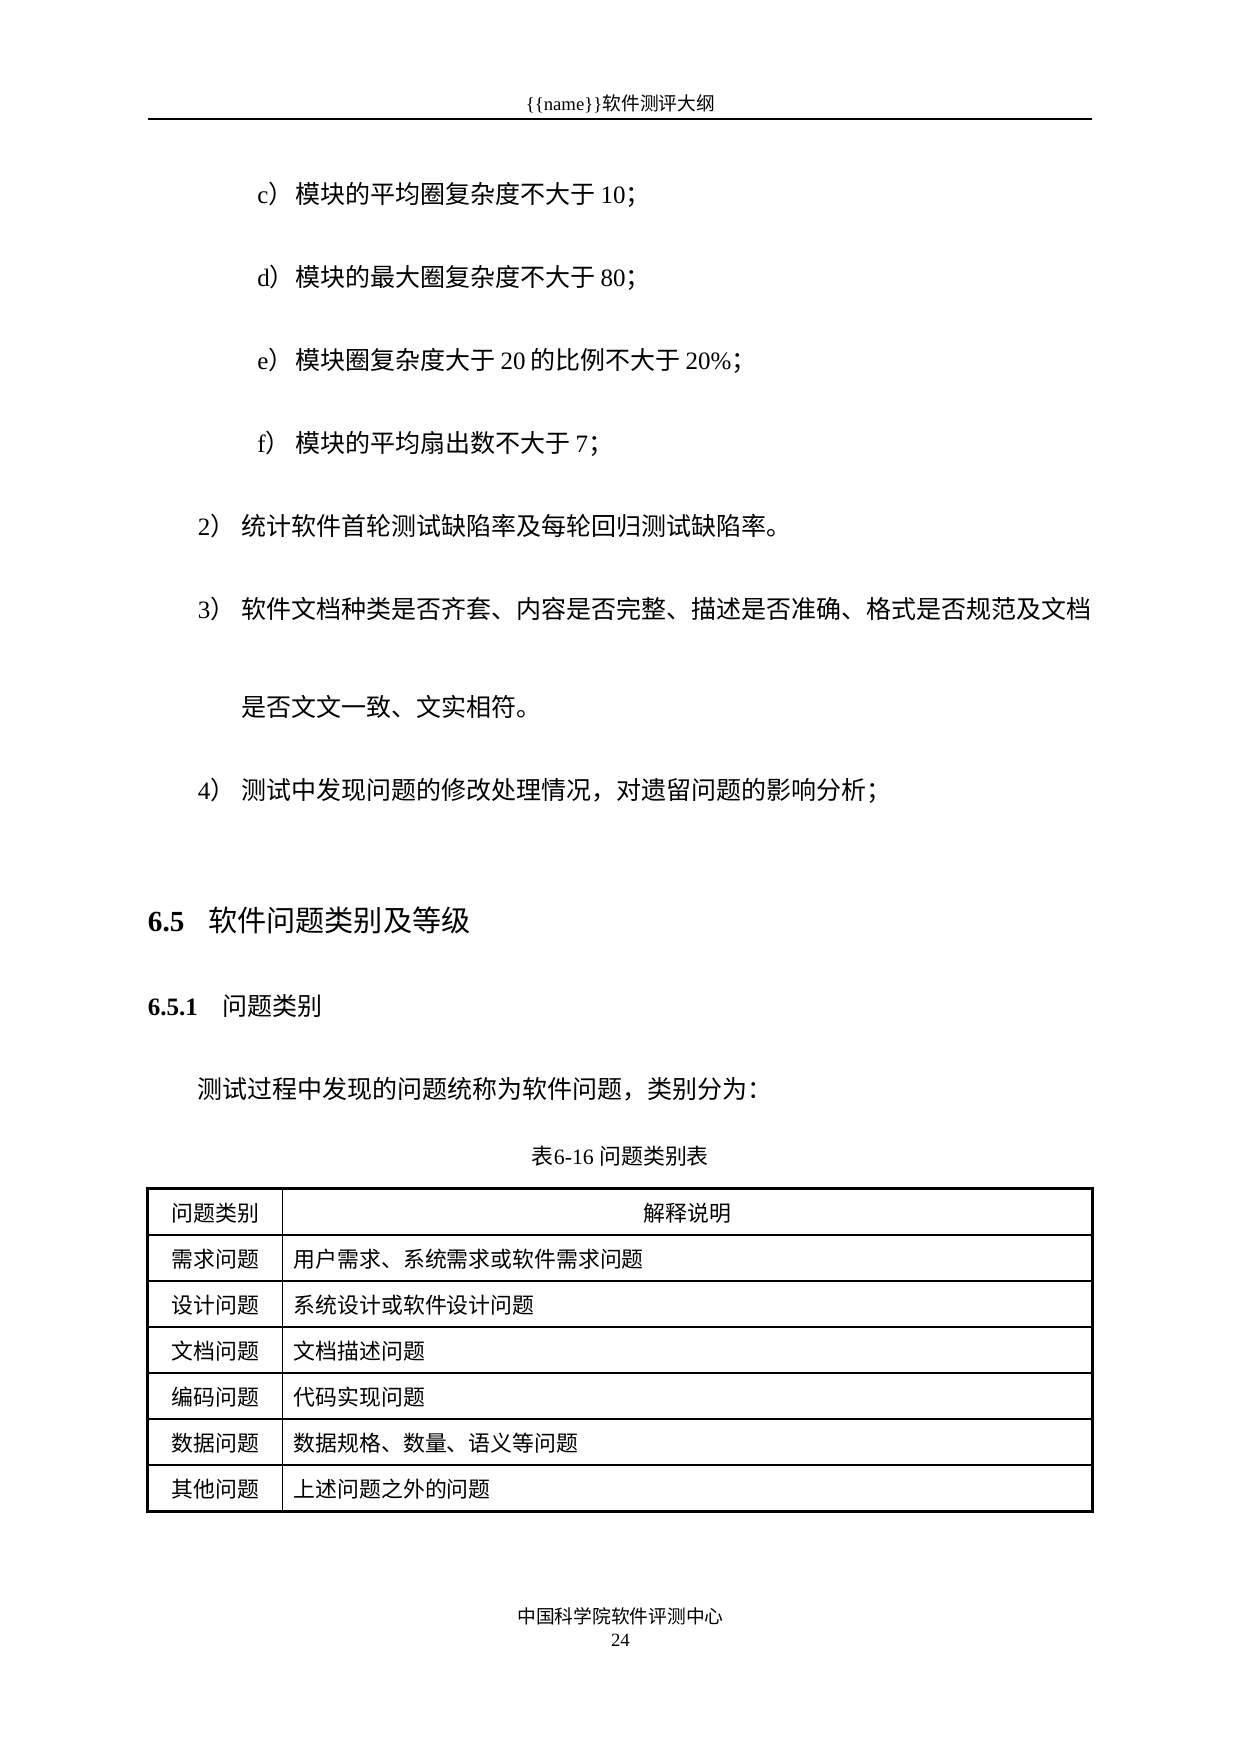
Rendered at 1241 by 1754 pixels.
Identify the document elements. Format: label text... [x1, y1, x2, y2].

table_cell 文档描述问题 [283, 1328, 1091, 1372]
table_cell 文档问题 [149, 1328, 282, 1372]
table_cell 数据问题 [149, 1420, 282, 1464]
list 模块的平均扇出数不大于7； [241, 409, 1092, 474]
list 统计软件首轮测试缺陷率及每轮回归测试缺陷率。 [198, 492, 1092, 557]
table_cell 上述问题之外的问题 [283, 1466, 1091, 1510]
text 测试过程中发现的问题统称为软件问题，类别分为： [148, 1055, 1092, 1120]
table_cell 用户需求、系统需求或软件需求问题 [283, 1236, 1091, 1280]
list 模块的最大圈复杂度不大于80； [241, 243, 1092, 308]
list 模块圈复杂度大于20的比例不大于20%； [241, 326, 1092, 391]
table_cell 设计问题 [149, 1282, 282, 1326]
table_header 问题类别 [149, 1190, 282, 1234]
table_cell 需求问题 [149, 1236, 282, 1280]
table_cell 系统设计或软件设计问题 [283, 1282, 1091, 1326]
list 测试中发现问题的修改处理情况，对遗留问题的影响分析； [198, 756, 1092, 821]
table_cell 编码问题 [149, 1374, 282, 1418]
table_header 解释说明 [283, 1190, 1091, 1234]
table_cell 代码实现问题 [283, 1374, 1091, 1418]
table_cell 其他问题 [149, 1466, 282, 1510]
table_cell 数据规格、数量、语义等问题 [283, 1420, 1091, 1464]
list 模块的平均圈复杂度不大于10； [241, 160, 1092, 225]
subtitle 软件问题类别及等级 [148, 886, 1092, 951]
list 软件文档种类是否齐套、内容是否完整、描述是否准确、格式是否规范及文档是否文文一致、文实相符。 [198, 575, 1092, 738]
subtitle 问题类别 [148, 972, 1092, 1037]
